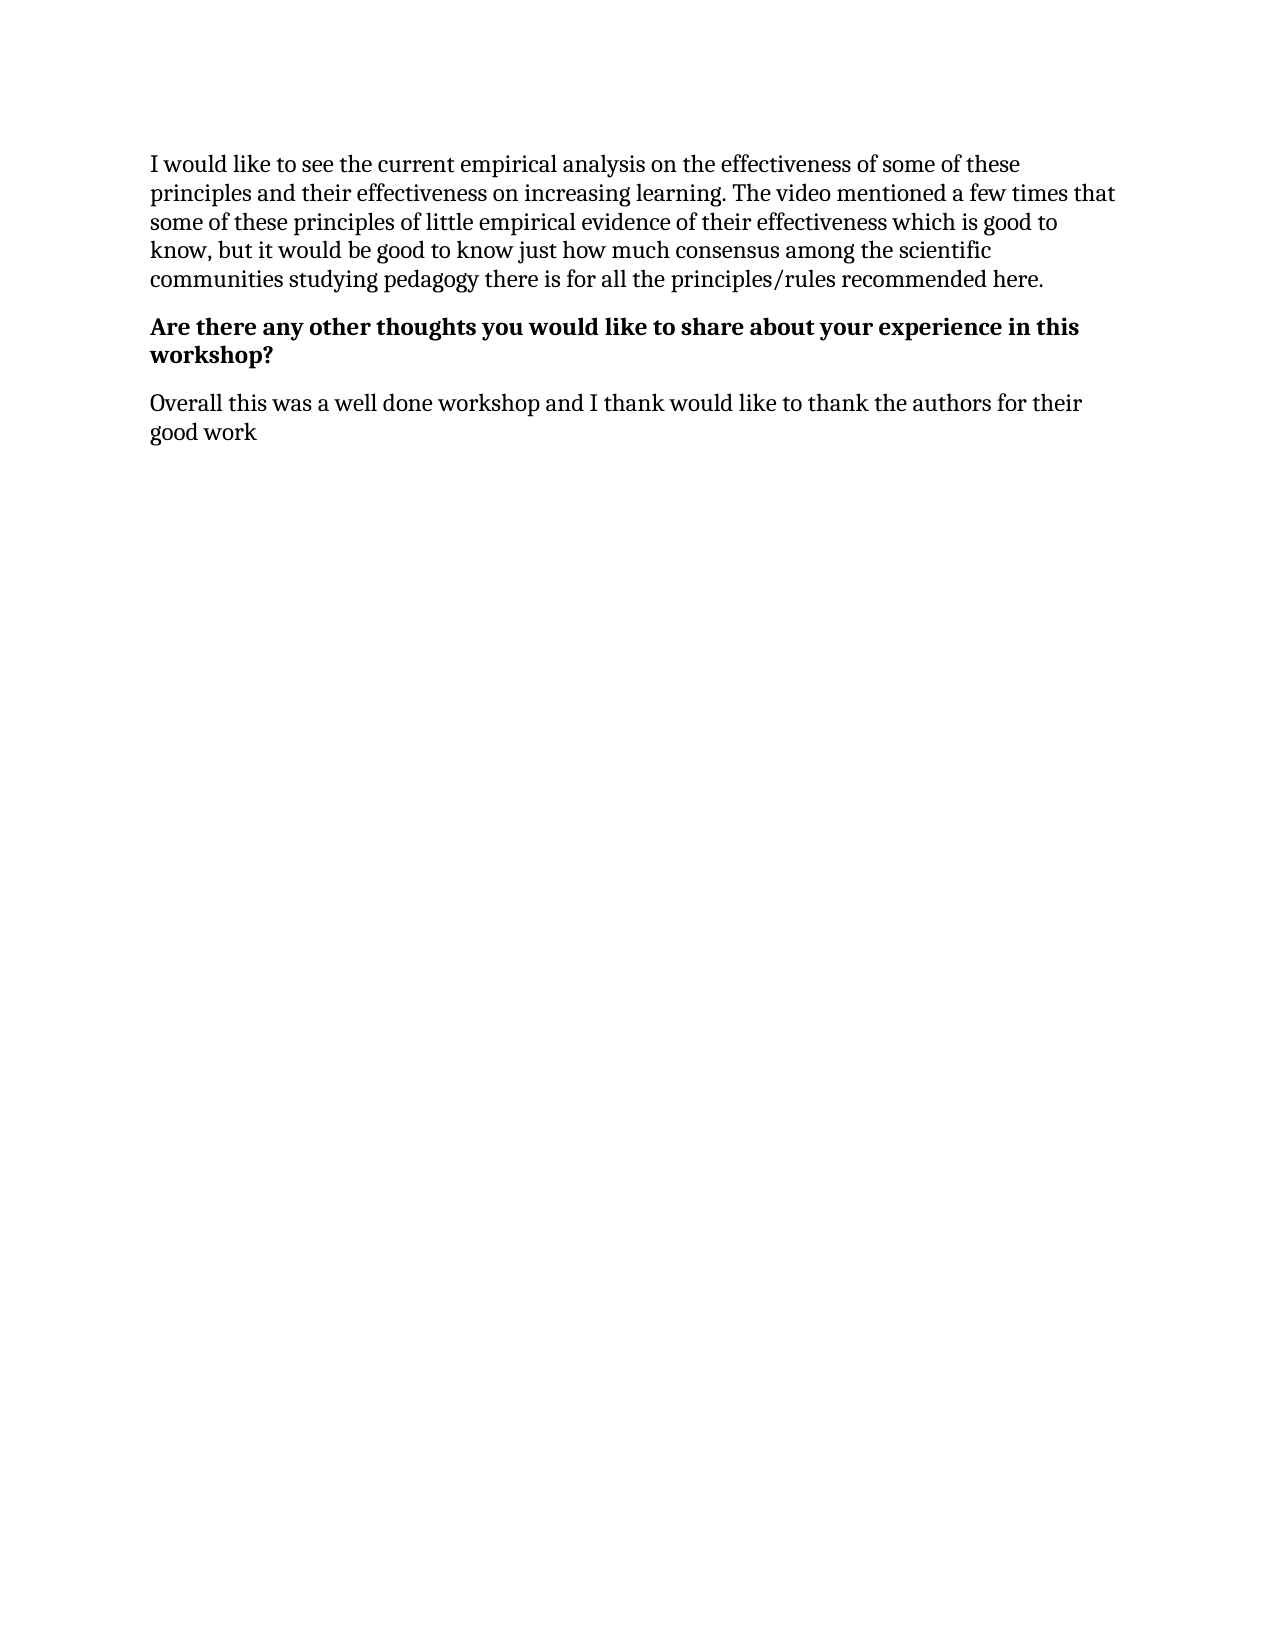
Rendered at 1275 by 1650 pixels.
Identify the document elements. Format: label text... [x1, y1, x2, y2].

text Overall this was a well done workshop and I thank would like to thank the authors for their good work [150, 389, 1125, 446]
text I would like to see the current empirical analysis on the effectiveness of some of these principles and their effectiveness on increasing learning. The video mentioned a few times that some of these principles of little empirical evidence of their effectiveness which is good to know, but it would be good to know just how much consensus among the scientific communities studying pedagogy there is for all the principles/rules recommended here. [150, 150, 1125, 294]
text Are there any other thoughts you would like to share about your experience in this workshop? [150, 312, 1125, 370]
